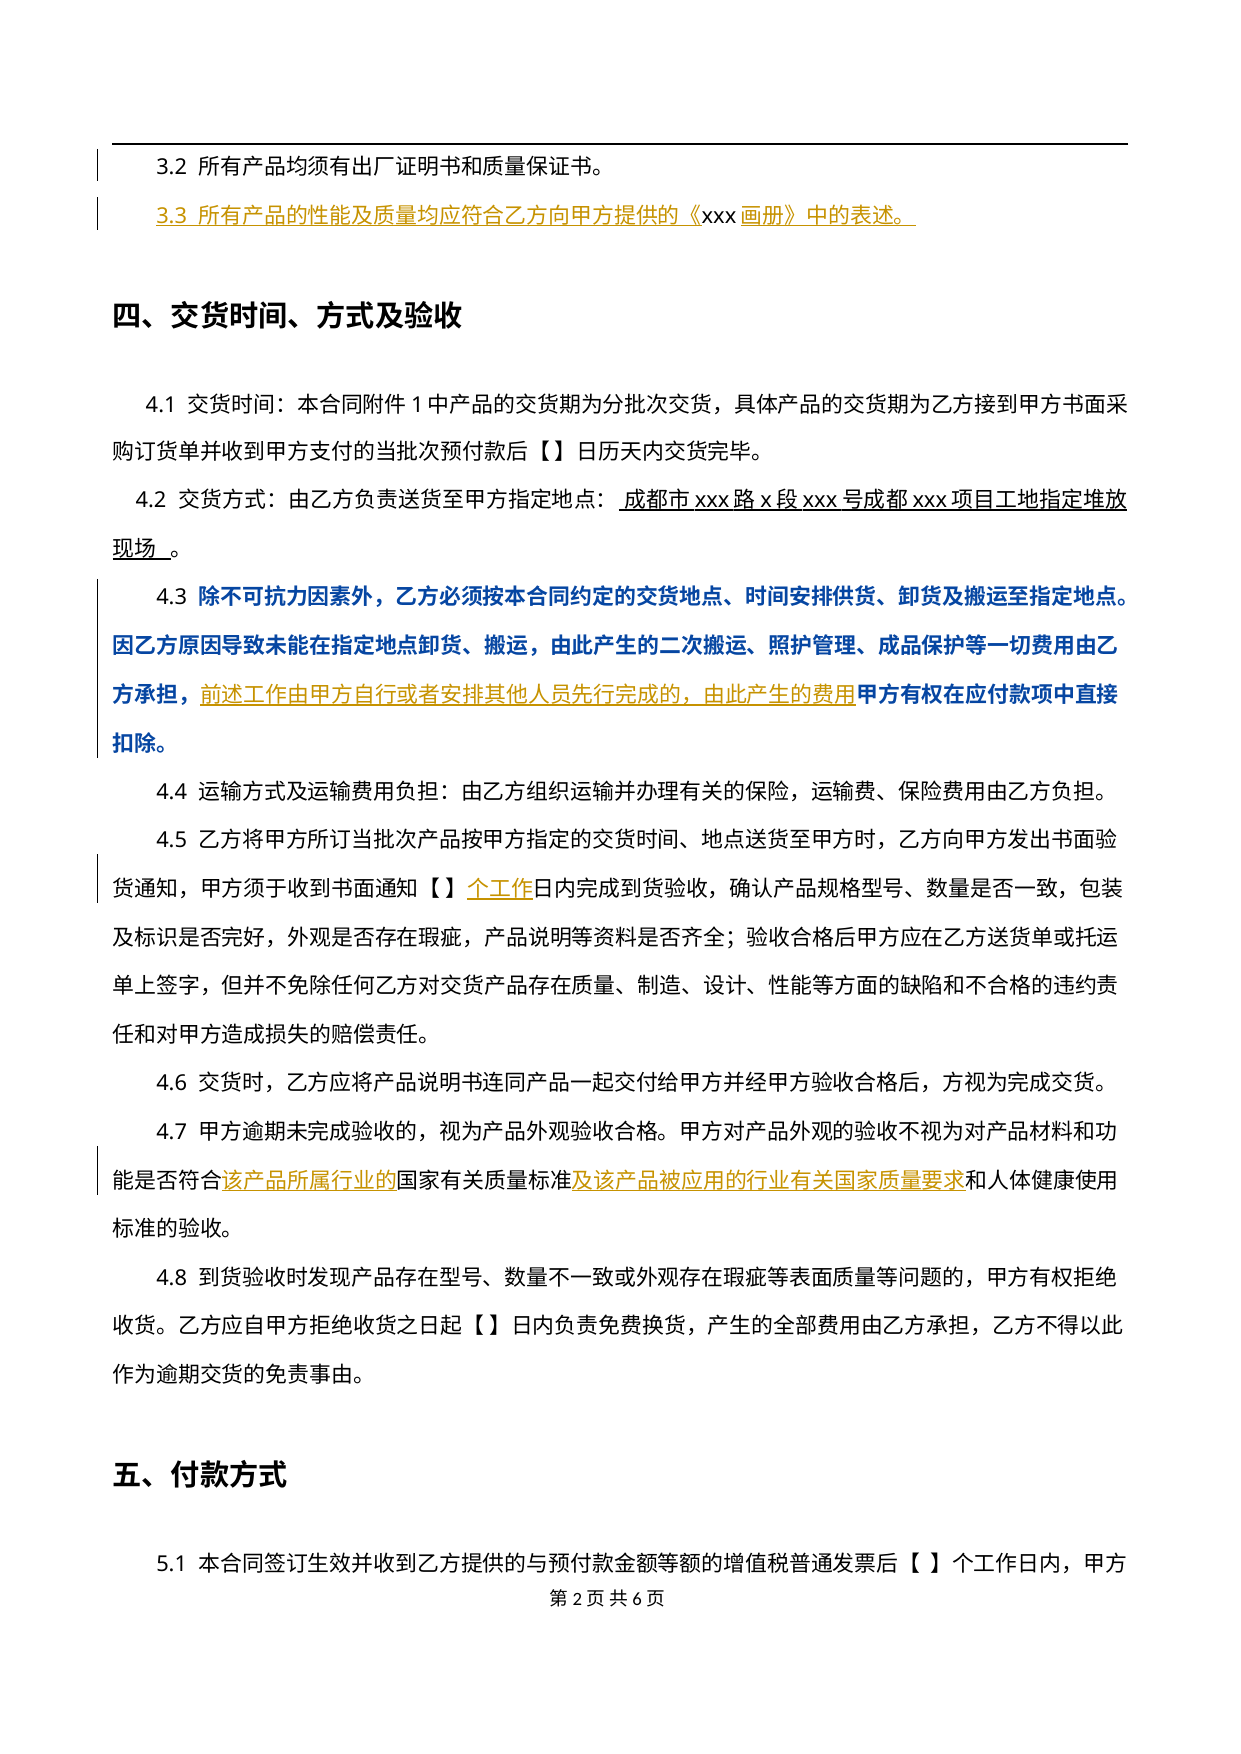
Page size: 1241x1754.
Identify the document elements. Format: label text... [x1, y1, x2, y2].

text 4.8 到货验收时发现产品存在型号、数量不一致或外观存在瑕疵等表面质量等问题的，甲方有权拒绝收货。乙方应自甲方拒绝收货之日起【 】日内负责免费换货，产生的全部费用由乙方承担，乙方不得以此作为逾期交货的免责事由。 [112, 1259, 1128, 1389]
text 4.7 甲方逾期未完成验收的，视为产品外观验收合格。甲方对产品外观的验收不视为对产品材料和功能是否符合国家有关质量标准和人体健康使用标准的验收。 [112, 1113, 1128, 1243]
text 4.1 交货时间：本合同附件1中产品的交货期为分批次交货，具体产品的交货期为乙方接到甲方书面采购订货单并收到甲方支付的当批次预付款后【 】日历天内交货完毕。 [112, 387, 1128, 466]
text 3.2 所有产品均须有出厂证明书和质量保证书。 [112, 149, 1128, 181]
text 4.3 除不可抗力因素外，乙方必须按本合同约定的交货地点、时间安排供货、卸货及搬运至指定地点。因乙方原因导致未能在指定地点卸货、搬运，由此产生的二次搬运、照护管理、成品保护等一切费用由乙方承担，甲方有权在应付款项中直接扣除。 [112, 579, 1128, 758]
subtitle 四、交货时间、方式及验收 [112, 281, 1128, 346]
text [112, 1546, 1128, 1579]
text 4.4 运输方式及运输费用负担：由乙方组织运输并办理有关的保险，运输费、保险费用由乙方负担。 [156, 773, 1128, 806]
text 4.5 乙方将甲方所订当批次产品按甲方指定的交货时间、地点送货至甲方时，乙方向甲方发出书面验货通知，甲方须于收到书面通知【 】日内完成到货验收，确认产品规格型号、数量是否一致，包装及标识是否完好，外观是否存在瑕疵，产品说明等资料是否齐全；验收合格后甲方应在乙方送货单或托运单上签字，但并不免除任何乙方对交货产品存在质量、制造、设计、性能等方面的缺陷和不合格的违约责任和对甲方造成损失的赔偿责任。 [112, 822, 1128, 1049]
text 4.2 交货方式：由乙方负责送货至甲方指定地点： 成都市xxx路x段xxx号成都xxx项目工地指定堆放现场 。 [112, 482, 1128, 563]
text 4.6 交货时，乙方应将产品说明书连同产品一起交付给甲方并经甲方验收合格后，方视为完成交货。 [112, 1065, 1128, 1098]
text xxx [112, 197, 1128, 230]
subtitle 五、付款方式 [112, 1441, 1128, 1506]
